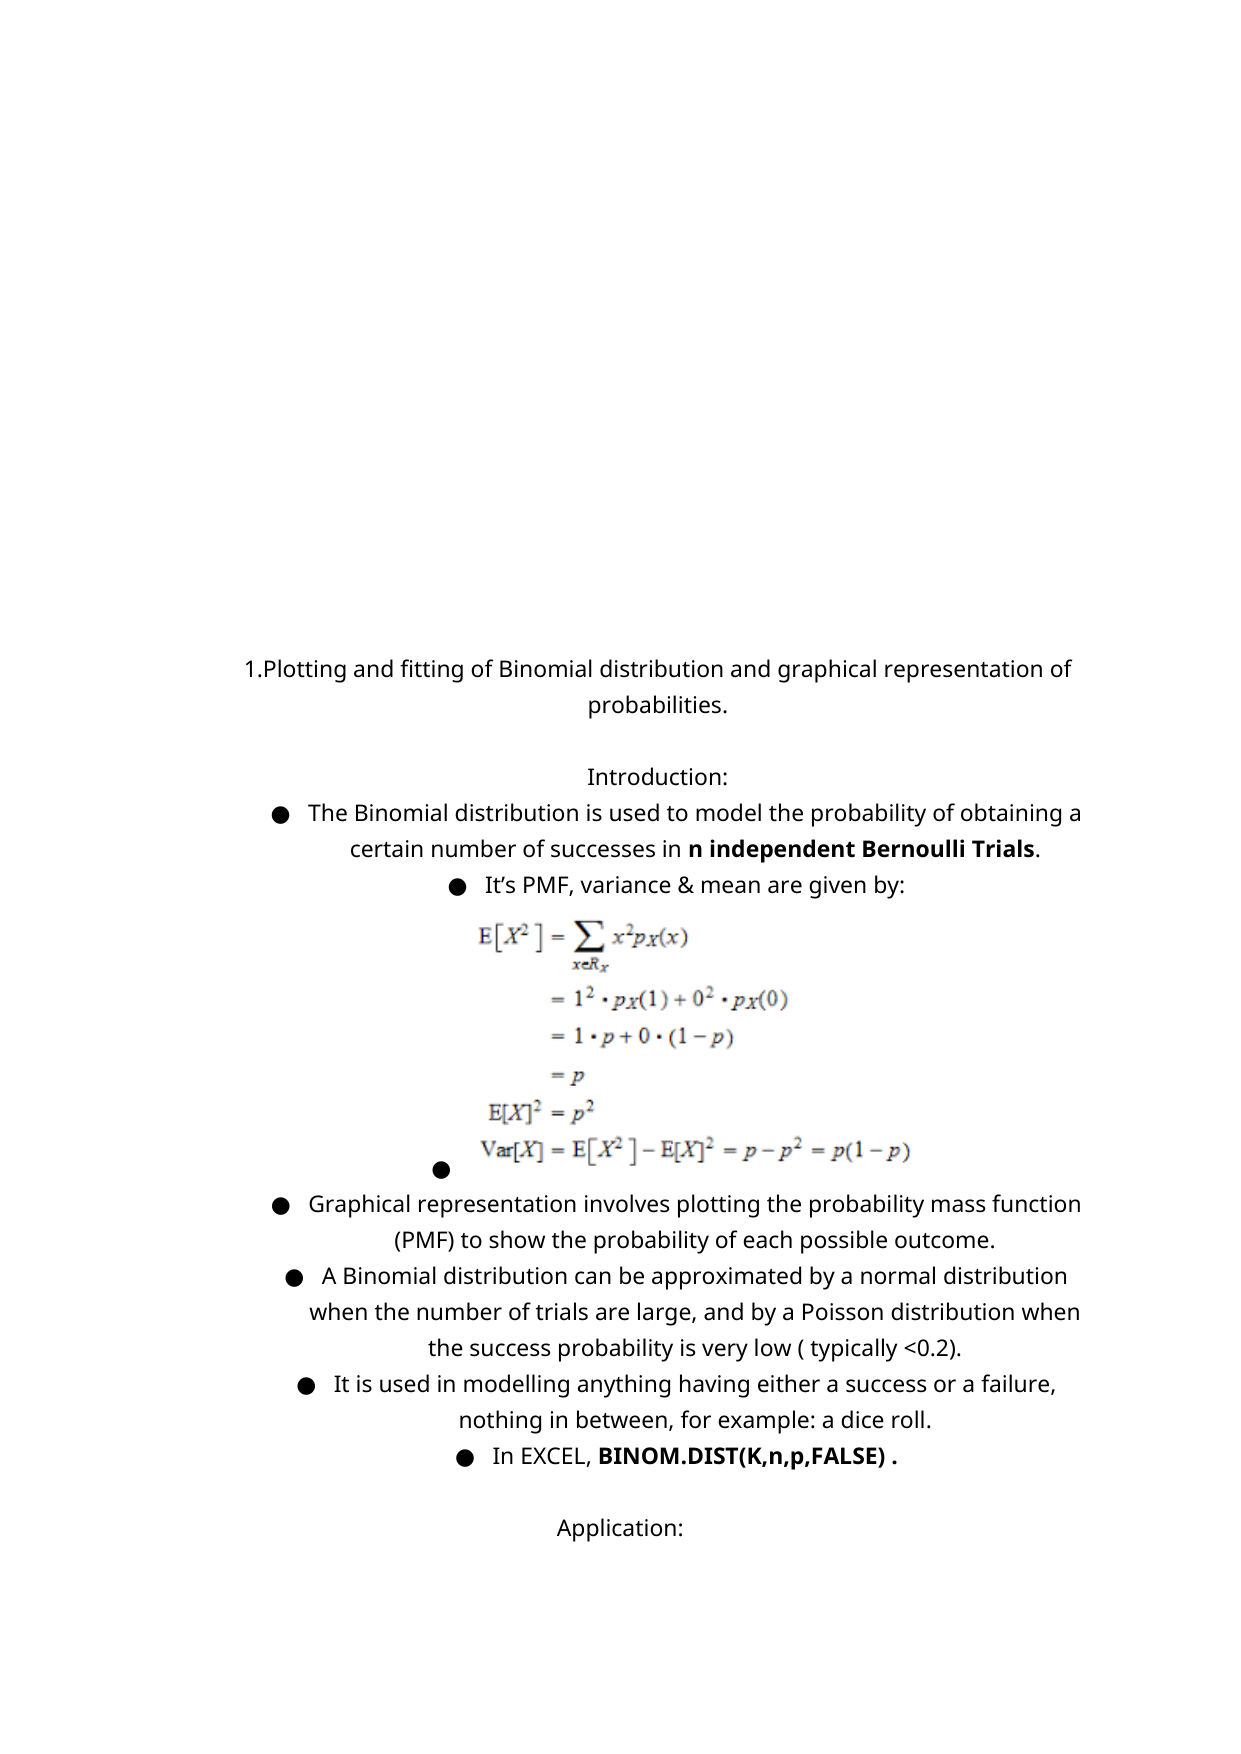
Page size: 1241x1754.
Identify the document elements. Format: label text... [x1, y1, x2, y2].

text Application: [150, 1511, 1090, 1543]
list In EXCEL, BINOM.DIST(K,n,p,FALSE) . [262, 1439, 1090, 1471]
list 1.Plotting and fitting of Binomial distribution and graphical representation of probabilities. [225, 653, 1090, 720]
list A Binomial distribution can be approximated by a normal distribution when the number of trials are large, and by a Poisson distribution when the success probability is very low ( typically <0.2). [262, 1260, 1090, 1363]
list It’s PMF, variance & mean are given by: [262, 869, 1090, 900]
text Introduction: [225, 761, 1090, 792]
list It is used in modelling anything having either a success or a failure, nothing in between, for example: a dice roll. [262, 1368, 1090, 1435]
list Graphical representation involves plotting the probability mass function (PMF) to show the probability of each possible outcome. [262, 1188, 1090, 1255]
picture [468, 904, 922, 1177]
list The Binomial distribution is used to model the probability of obtaining a certain number of successes in n independent Bernoulli Trials. [262, 797, 1090, 864]
